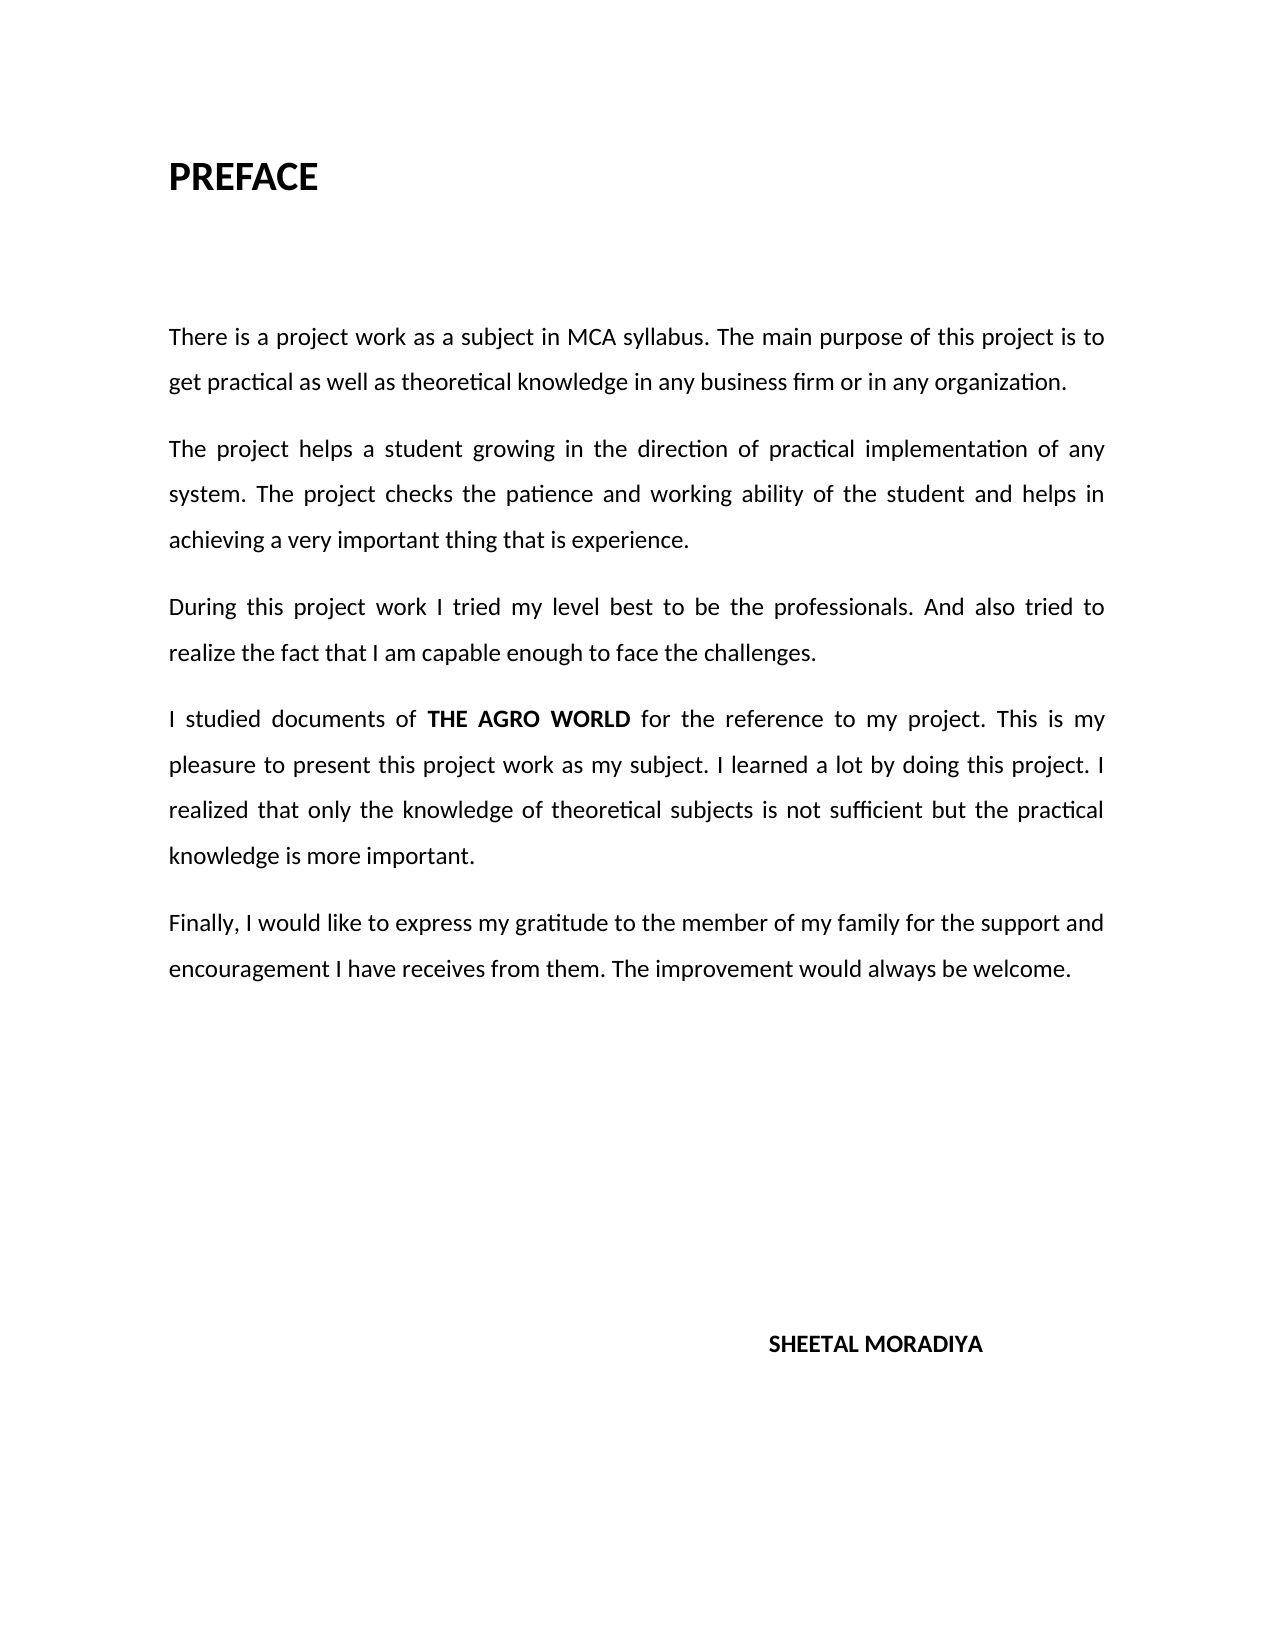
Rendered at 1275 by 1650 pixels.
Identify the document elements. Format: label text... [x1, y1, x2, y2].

text There is a project work as a subject in MCA syllabus. The main purpose of this project is to get practical as well as theoretical knowledge in any business firm or in any organization. [169, 321, 1106, 397]
text During this project work I tried my level best to be the professionals. And also tried to realize the fact that I am capable enough to face the challenges. [169, 591, 1106, 667]
text SHEETAL MORADIYA [694, 1328, 1106, 1358]
text I studied documents of THE AGRO WORLD for the reference to my project. This is my pleasure to present this project work as my subject. I learned a lot by doing this project. I realized that only the knowledge of theoretical subjects is not sufficient but the practical knowledge is more important. [169, 703, 1106, 871]
text Finally, I would like to express my gratitude to the member of my family for the support and encouragement I have receives from them. The improvement would always be welcome. [169, 907, 1106, 983]
text PREFACE [169, 150, 1106, 201]
text The project helps a student growing in the direction of practical implementation of any system. The project checks the patience and working ability of the student and helps in achieving a very important thing that is experience. [169, 433, 1106, 555]
